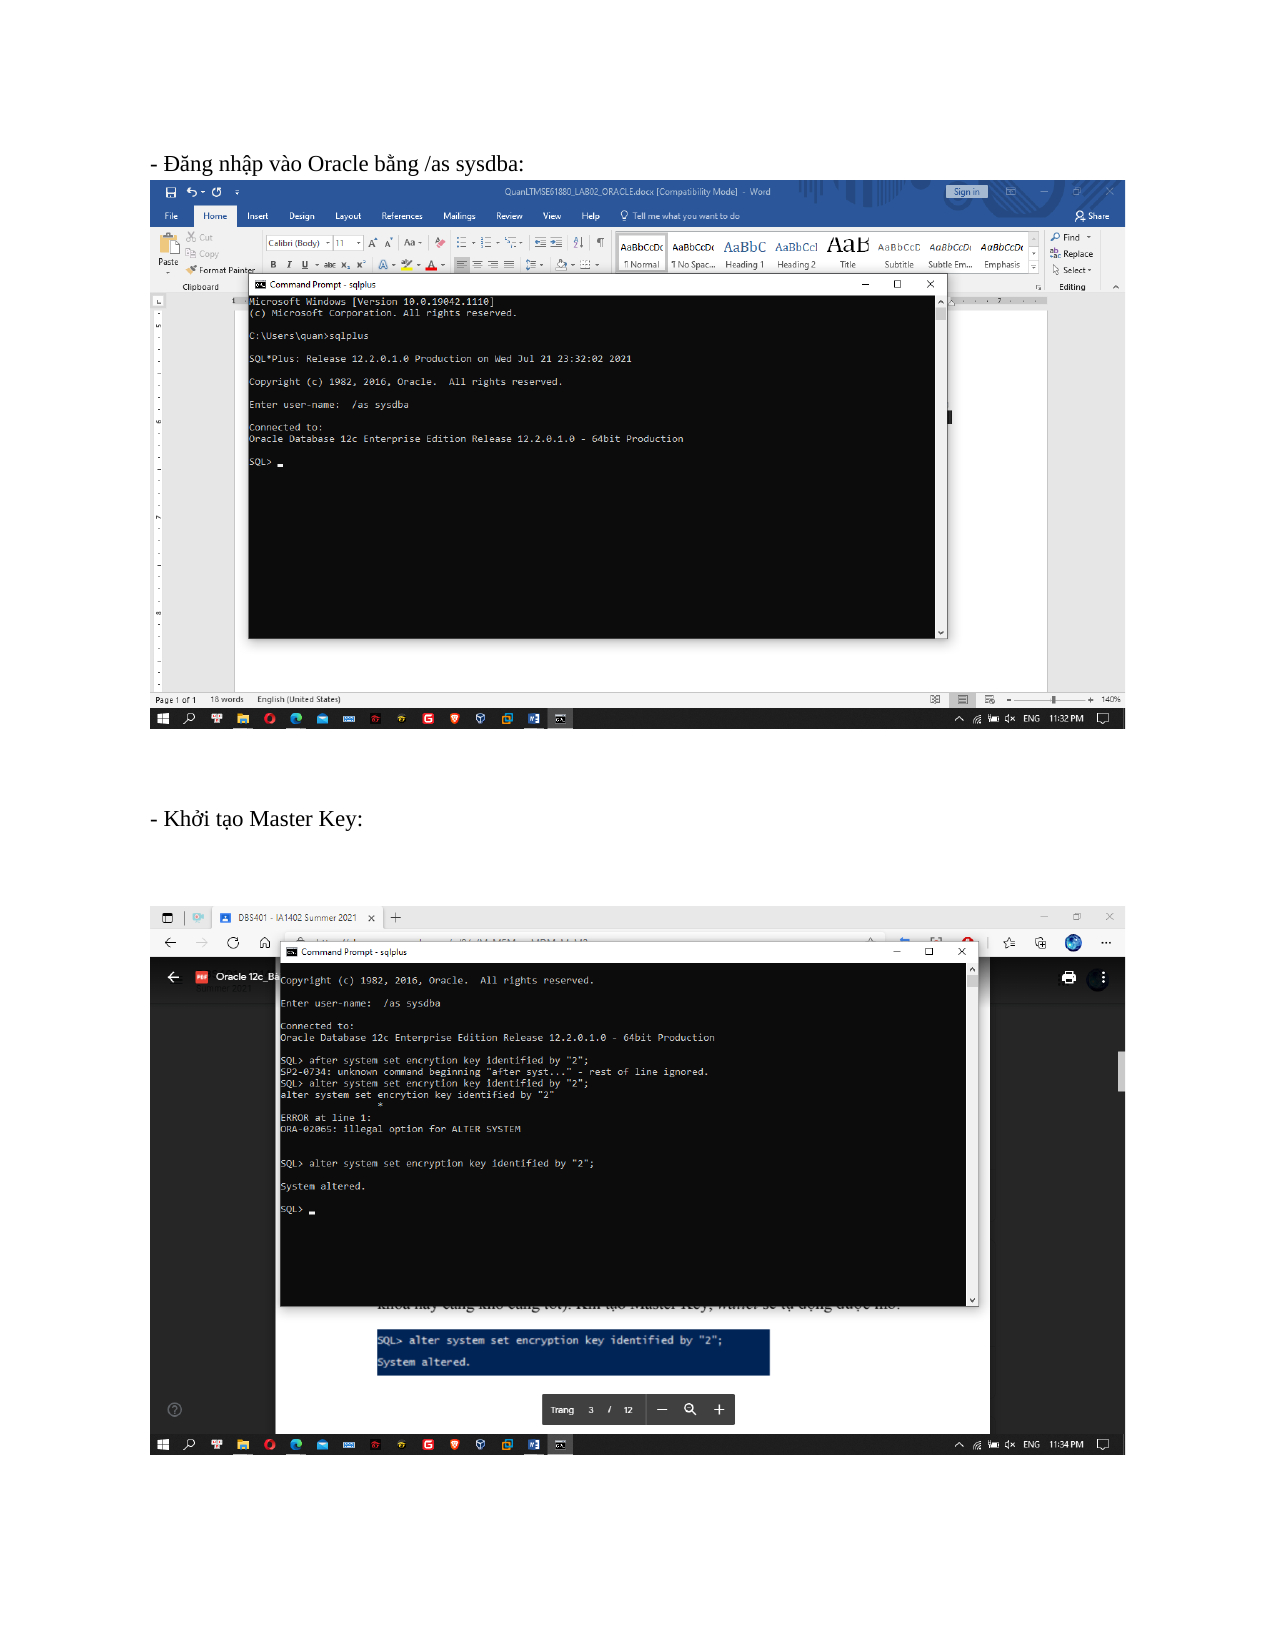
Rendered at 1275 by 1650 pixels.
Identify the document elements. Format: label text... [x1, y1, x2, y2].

picture [150, 906, 1125, 1455]
picture [150, 180, 1125, 729]
text - Khởi tạo Master Key: [150, 805, 1125, 831]
text - Đăng nhập vào Oracle bằng /as sysdba: [150, 150, 1125, 180]
